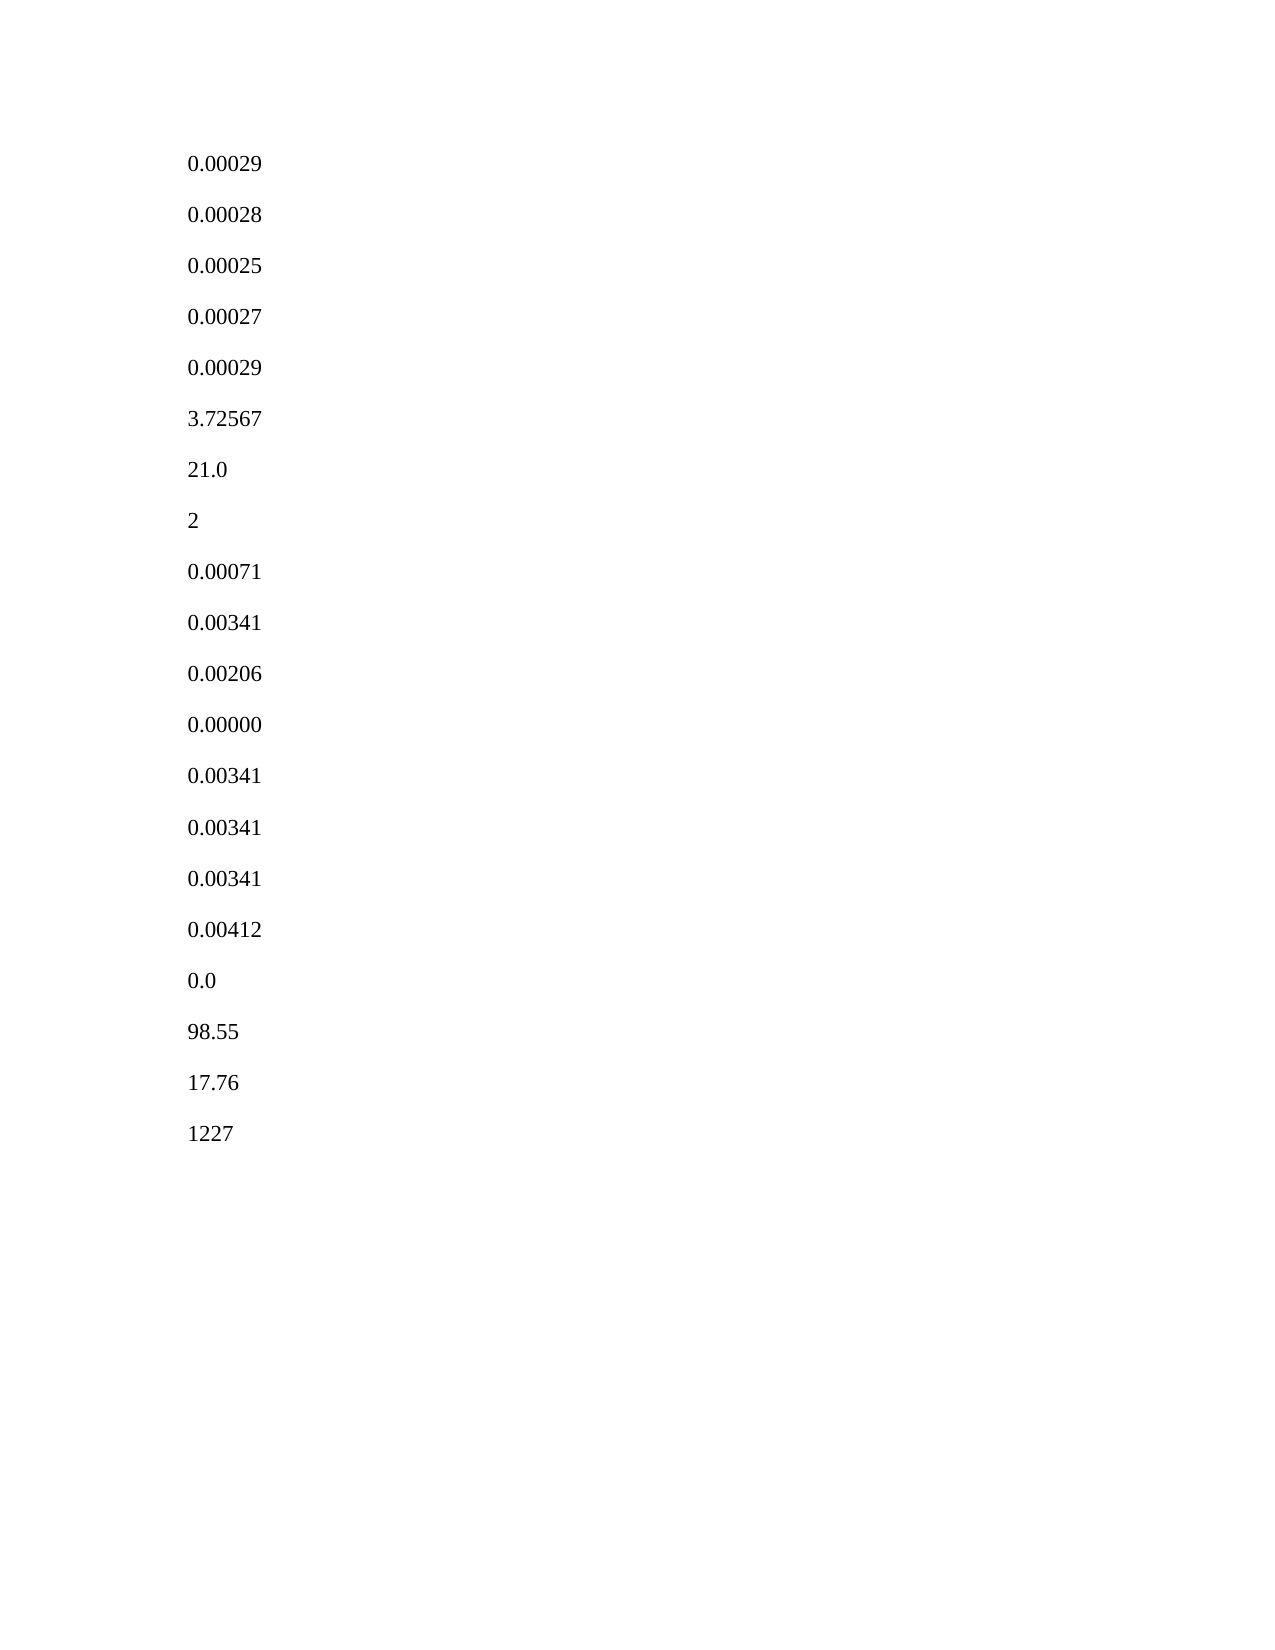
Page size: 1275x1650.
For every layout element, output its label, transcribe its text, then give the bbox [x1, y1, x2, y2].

table_cell 0.00341 [176, 865, 1076, 916]
table_cell 17.76 [176, 1069, 1076, 1120]
table_cell 3.72567 [176, 405, 1076, 456]
table_cell 0.00000 [176, 711, 1076, 762]
table_cell 0.00071 [176, 558, 1076, 609]
table_cell 21.0 [176, 456, 1076, 507]
table_cell 0.00029 [176, 354, 1076, 405]
table_cell 0.00341 [176, 814, 1076, 864]
table_cell 0.00028 [176, 201, 1076, 252]
table_cell 0.0 [176, 967, 1076, 1018]
table_cell 0.00206 [176, 660, 1076, 711]
table_cell 2 [176, 507, 1076, 558]
table_cell 1227 [176, 1120, 1076, 1171]
table_cell 0.00341 [176, 763, 1076, 813]
table_cell 0.00025 [176, 252, 1076, 303]
table_cell 0.00341 [176, 609, 1076, 660]
table_cell 0.00029 [176, 150, 1076, 201]
table_cell 0.00027 [176, 303, 1076, 354]
table_cell 98.55 [176, 1018, 1076, 1069]
table_cell 0.00412 [176, 916, 1076, 967]
